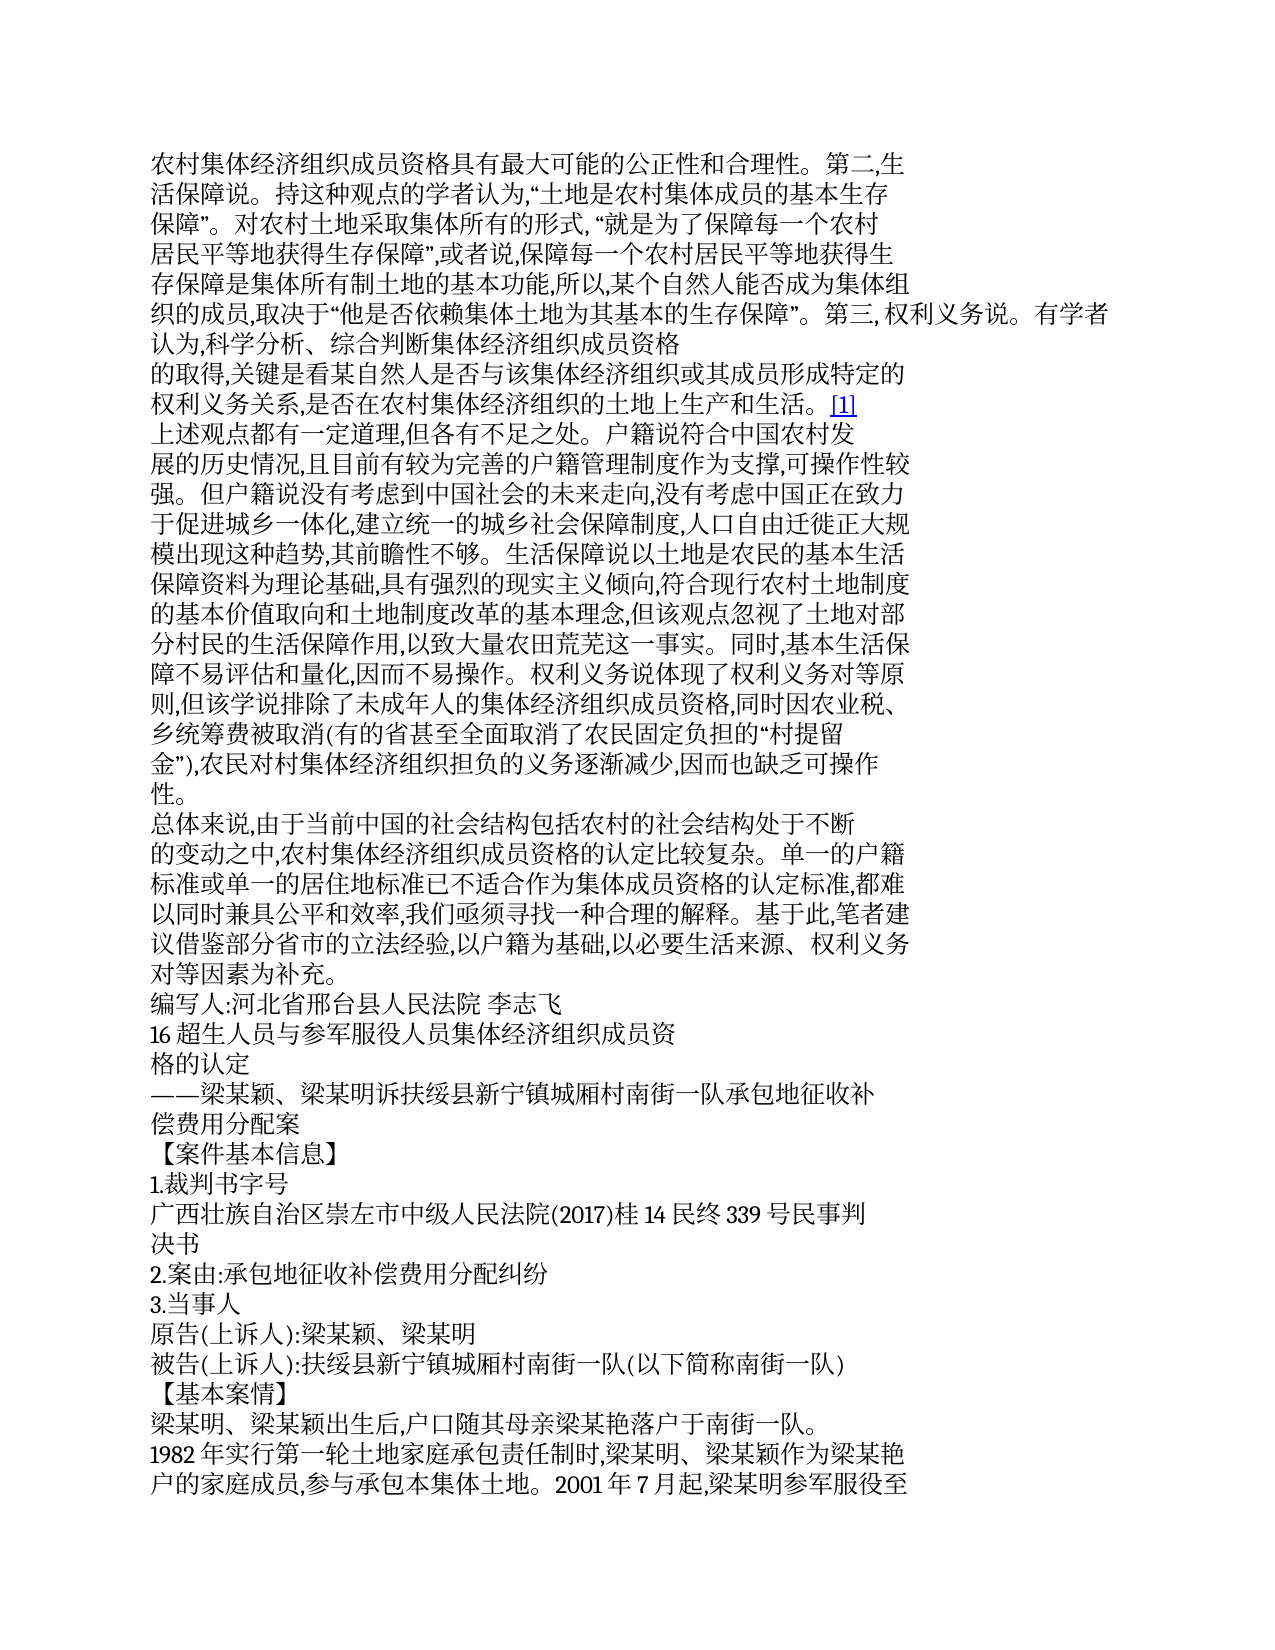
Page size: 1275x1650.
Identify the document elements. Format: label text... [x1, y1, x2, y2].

text 原告(上诉人):梁某颖、梁某明 [150, 1320, 1125, 1350]
text 存保障是集体所有制土地的基本功能,所以,某个自然人能否成为集体组 [150, 270, 1125, 300]
text 居民平等地获得生存保障”,或者说,保障每一个农村居民平等地获得生 [150, 240, 1125, 270]
text 16超生人员与参军服役人员集体经济组织成员资 [150, 1020, 1125, 1050]
text 织的成员,取决于“他是否依赖集体土地为其基本的生存保障”。第三, 权利义务说。有学者认为,科学分析、综合判断集体经济组织成员资格 [150, 300, 1125, 360]
text 2.案由:承包地征收补偿费用分配纠纷 [150, 1260, 1125, 1290]
text 1.裁判书字号 [150, 1170, 1125, 1200]
text 决书 [150, 1230, 1125, 1260]
text 金”),农民对村集体经济组织担负的义务逐渐减少,因而也缺乏可操作 [150, 750, 1125, 780]
text 的基本价值取向和土地制度改革的基本理念,但该观点忽视了土地对部 [150, 600, 1125, 630]
text 障不易评估和量化,因而不易操作。权利义务说体现了权利义务对等原 [150, 660, 1125, 690]
text 总体来说,由于当前中国的社会结构包括农村的社会结构处于不断 [150, 810, 1125, 840]
text 的变动之中,农村集体经济组织成员资格的认定比较复杂。单一的户籍 [150, 840, 1125, 870]
text 广西壮族自治区崇左市中级人民法院(2017)桂14民终339号民事判 [150, 1200, 1125, 1230]
text 【案件基本信息】 [150, 1140, 1125, 1170]
text 编写人:河北省邢台县人民法院 李志飞 [150, 990, 1125, 1020]
text 被告(上诉人):扶绥县新宁镇城厢村南街一队(以下简称南街一队) [150, 1350, 1125, 1380]
text 户的家庭成员,参与承包本集体土地。2001年7月起,梁某明参军服役至 [150, 1470, 1125, 1500]
text 格的认定 [150, 1050, 1125, 1080]
text 于促进城乡一体化,建立统一的城乡社会保障制度,人口自由迁徙正大规 [150, 510, 1125, 540]
text 展的历史情况,且目前有较为完善的户籍管理制度作为支撑,可操作性较 [150, 450, 1125, 480]
text 梁某明、梁某颖出生后,户口随其母亲梁某艳落户于南街一队。 [150, 1410, 1125, 1440]
text 偿费用分配案 [150, 1110, 1125, 1140]
text 乡统筹费被取消(有的省甚至全面取消了农民固定负担的“村提留 [150, 720, 1125, 750]
text 性。 [150, 780, 1125, 810]
text 农村集体经济组织成员资格具有最大可能的公正性和合理性。第二,生 [150, 150, 1125, 180]
text 保障资料为理论基础,具有强烈的现实主义倾向,符合现行农村土地制度 [150, 570, 1125, 600]
text 的取得,关键是看某自然人是否与该集体经济组织或其成员形成特定的 [150, 360, 1125, 390]
text 上述观点都有一定道理,但各有不足之处。户籍说符合中国农村发 [150, 420, 1125, 450]
text ——梁某颖、梁某明诉扶绥县新宁镇城厢村南街一队承包地征收补 [150, 1080, 1125, 1110]
text 则,但该学说排除了未成年人的集体经济组织成员资格,同时因农业税、 [150, 690, 1125, 720]
text 保障”。对农村土地采取集体所有的形式, “就是为了保障每一个农村 [150, 210, 1125, 240]
text 对等因素为补充。 [150, 960, 1125, 990]
text 标准或单一的居住地标准已不适合作为集体成员资格的认定标准,都难 [150, 870, 1125, 900]
text 3.当事人 [150, 1290, 1125, 1320]
text 强。但户籍说没有考虑到中国社会的未来走向,没有考虑中国正在致力 [150, 480, 1125, 510]
text 以同时兼具公平和效率,我们亟须寻找一种合理的解释。基于此,笔者建 [150, 900, 1125, 930]
text 1982年实行第一轮土地家庭承包责任制时,梁某明、梁某颖作为梁某艳 [150, 1440, 1125, 1470]
text 议借鉴部分省市的立法经验,以户籍为基础,以必要生活来源、权利义务 [150, 930, 1125, 960]
text 分村民的生活保障作用,以致大量农田荒芜这一事实。同时,基本生活保 [150, 630, 1125, 660]
text 模出现这种趋势,其前瞻性不够。生活保障说以土地是农民的基本生活 [150, 540, 1125, 570]
text 权利义务关系,是否在农村集体经济组织的土地上生产和生活。[1] [150, 390, 1125, 420]
text 【基本案情】 [150, 1380, 1125, 1410]
text 活保障说。持这种观点的学者认为,“土地是农村集体成员的基本生存 [150, 180, 1125, 210]
